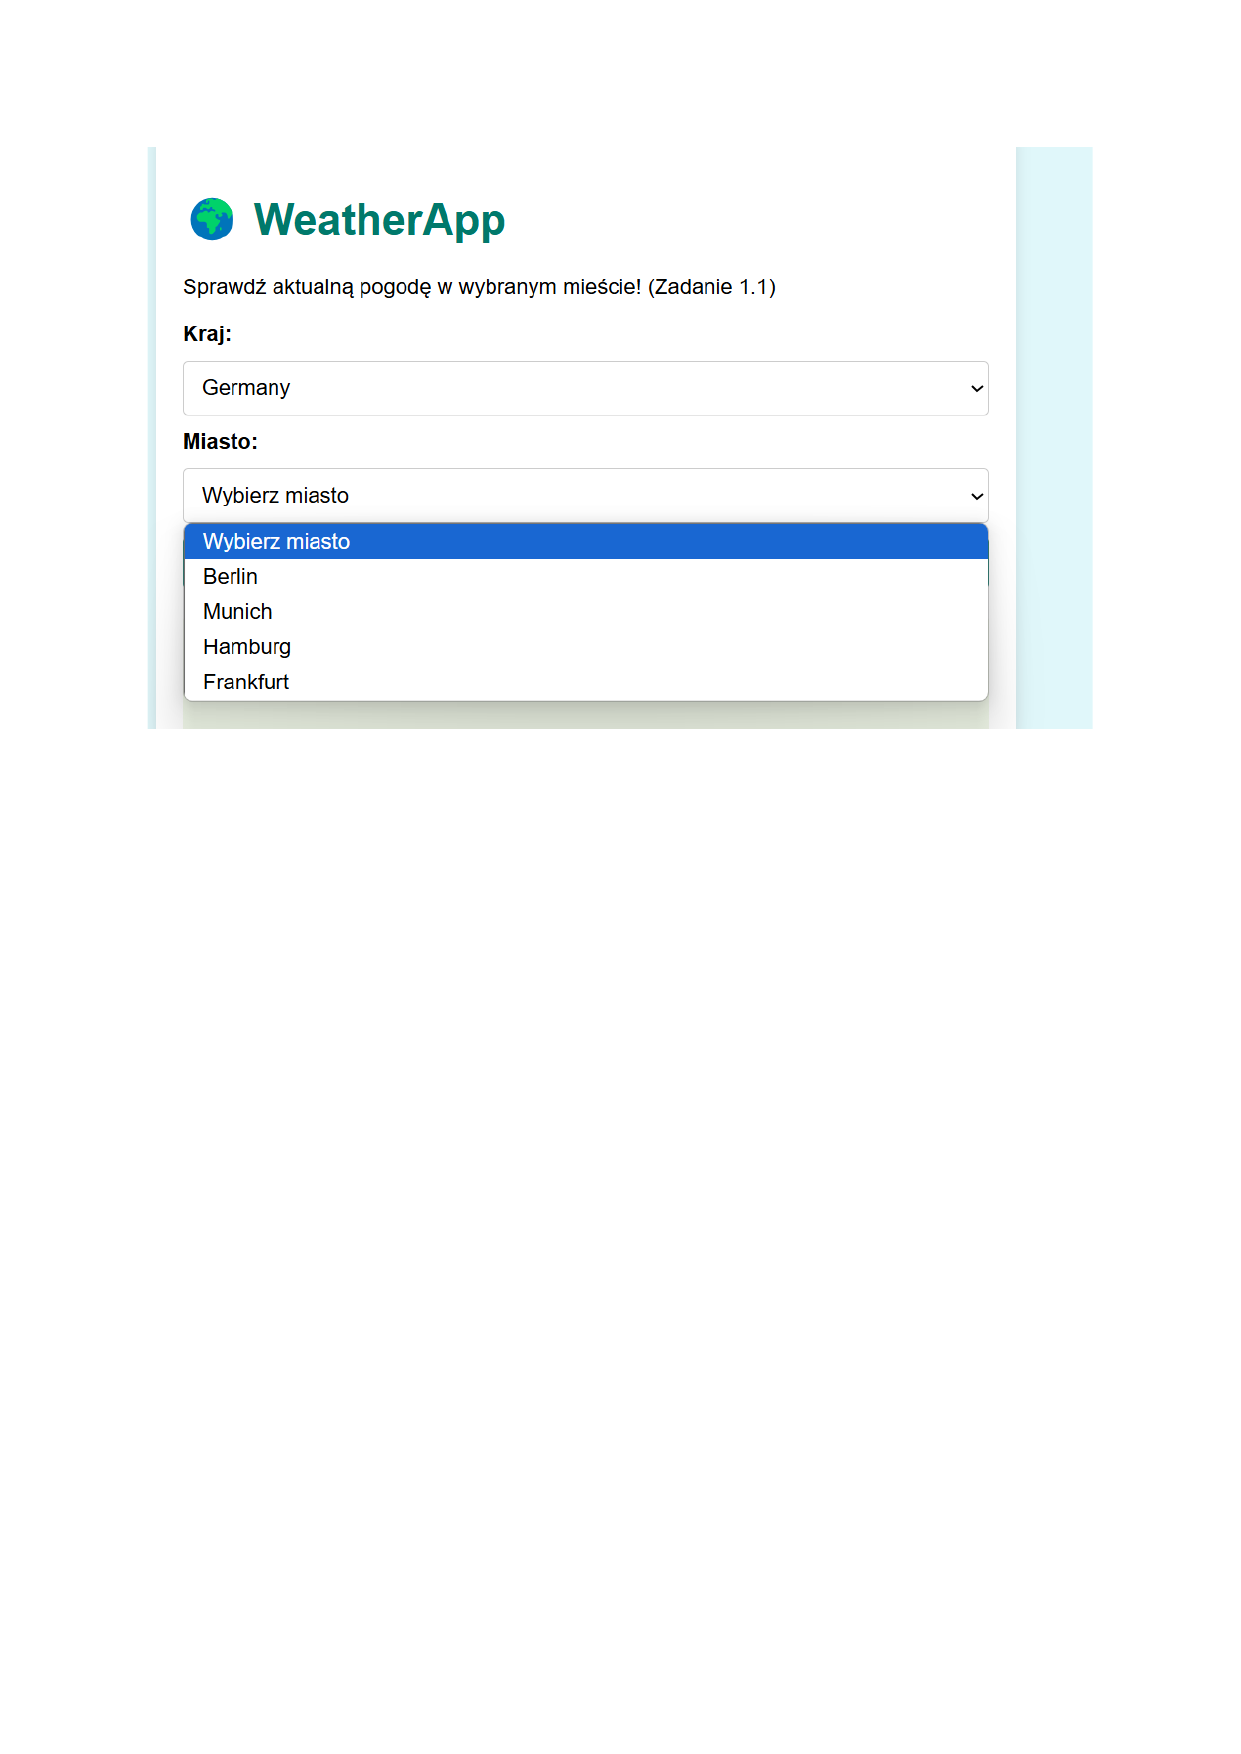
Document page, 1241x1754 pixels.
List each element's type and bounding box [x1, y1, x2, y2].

picture [147, 147, 1093, 729]
